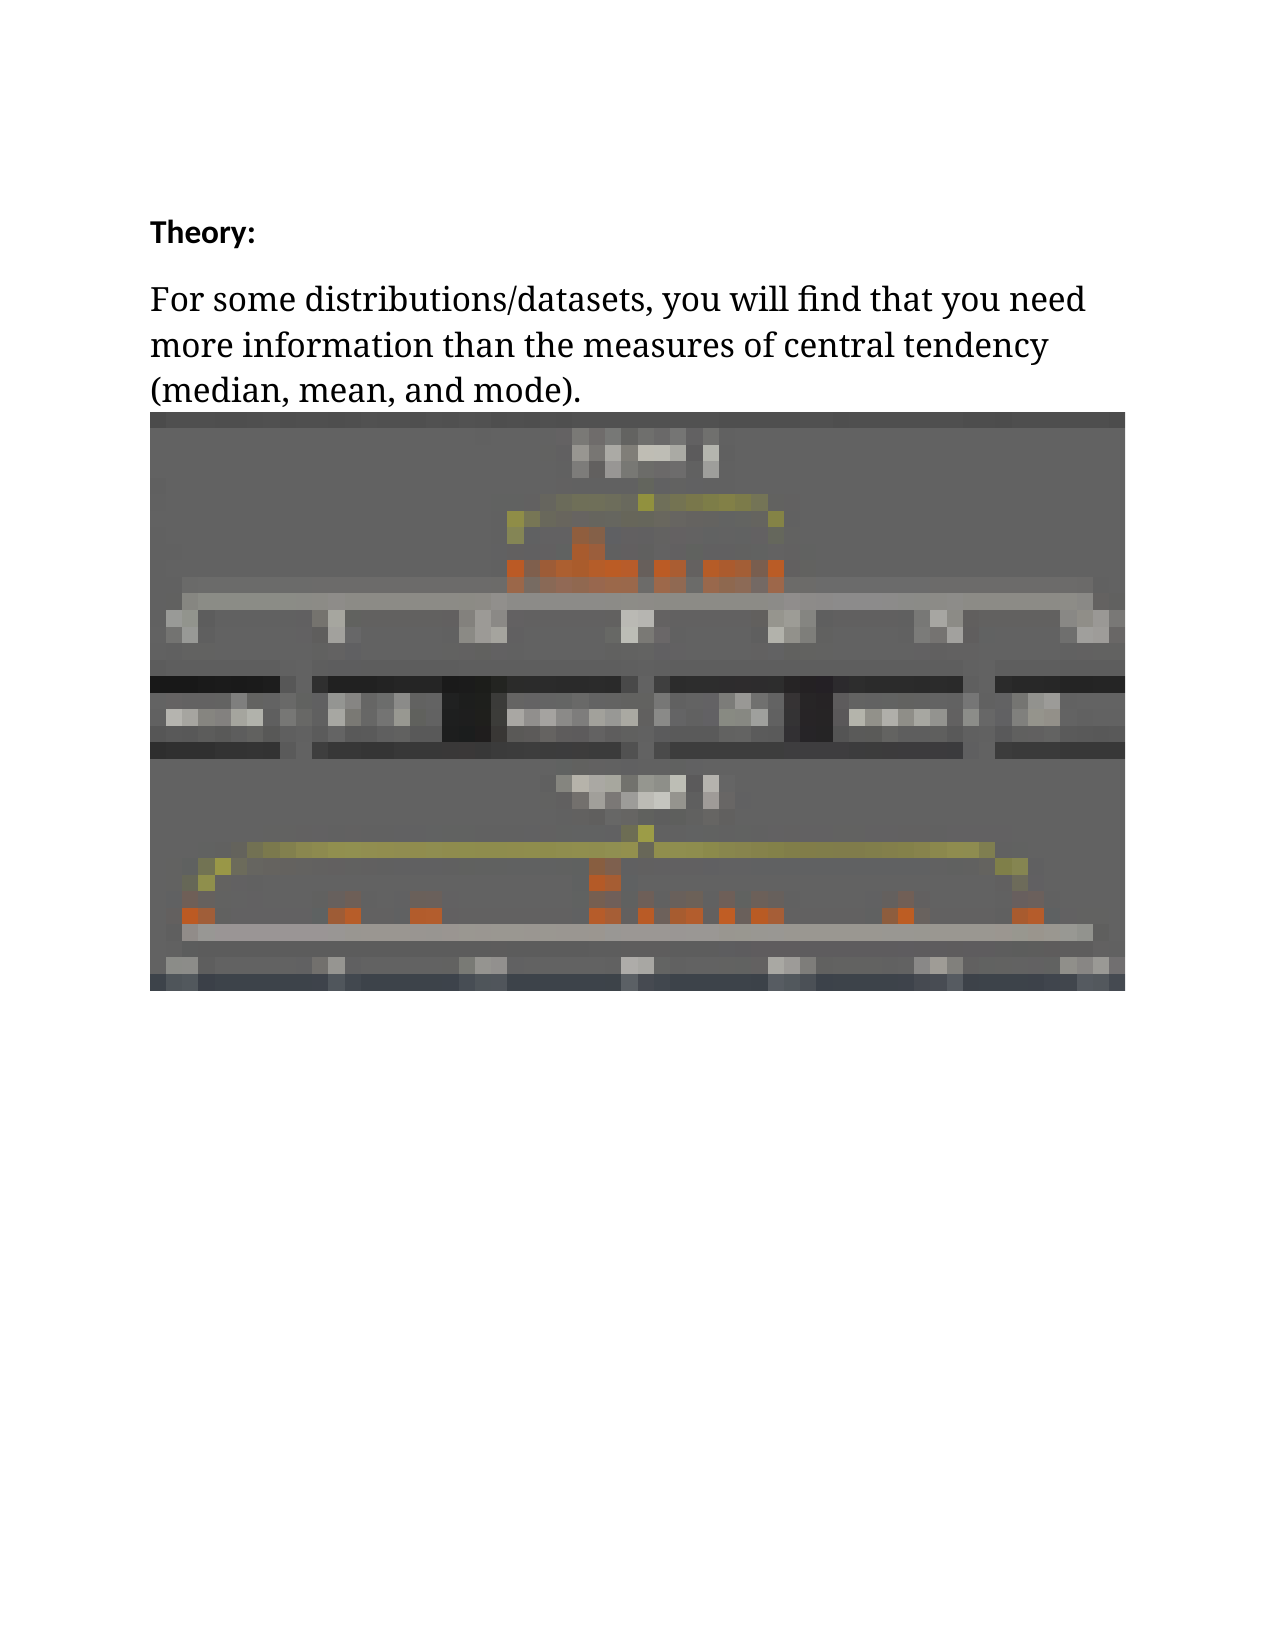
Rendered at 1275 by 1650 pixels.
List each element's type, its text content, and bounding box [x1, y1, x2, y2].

text Theory: [150, 211, 1125, 251]
picture [150, 412, 1125, 991]
text For some distributions/datasets, you will find that you need more information than the measures of central tendency (median, mean, and mode). [150, 276, 1125, 412]
